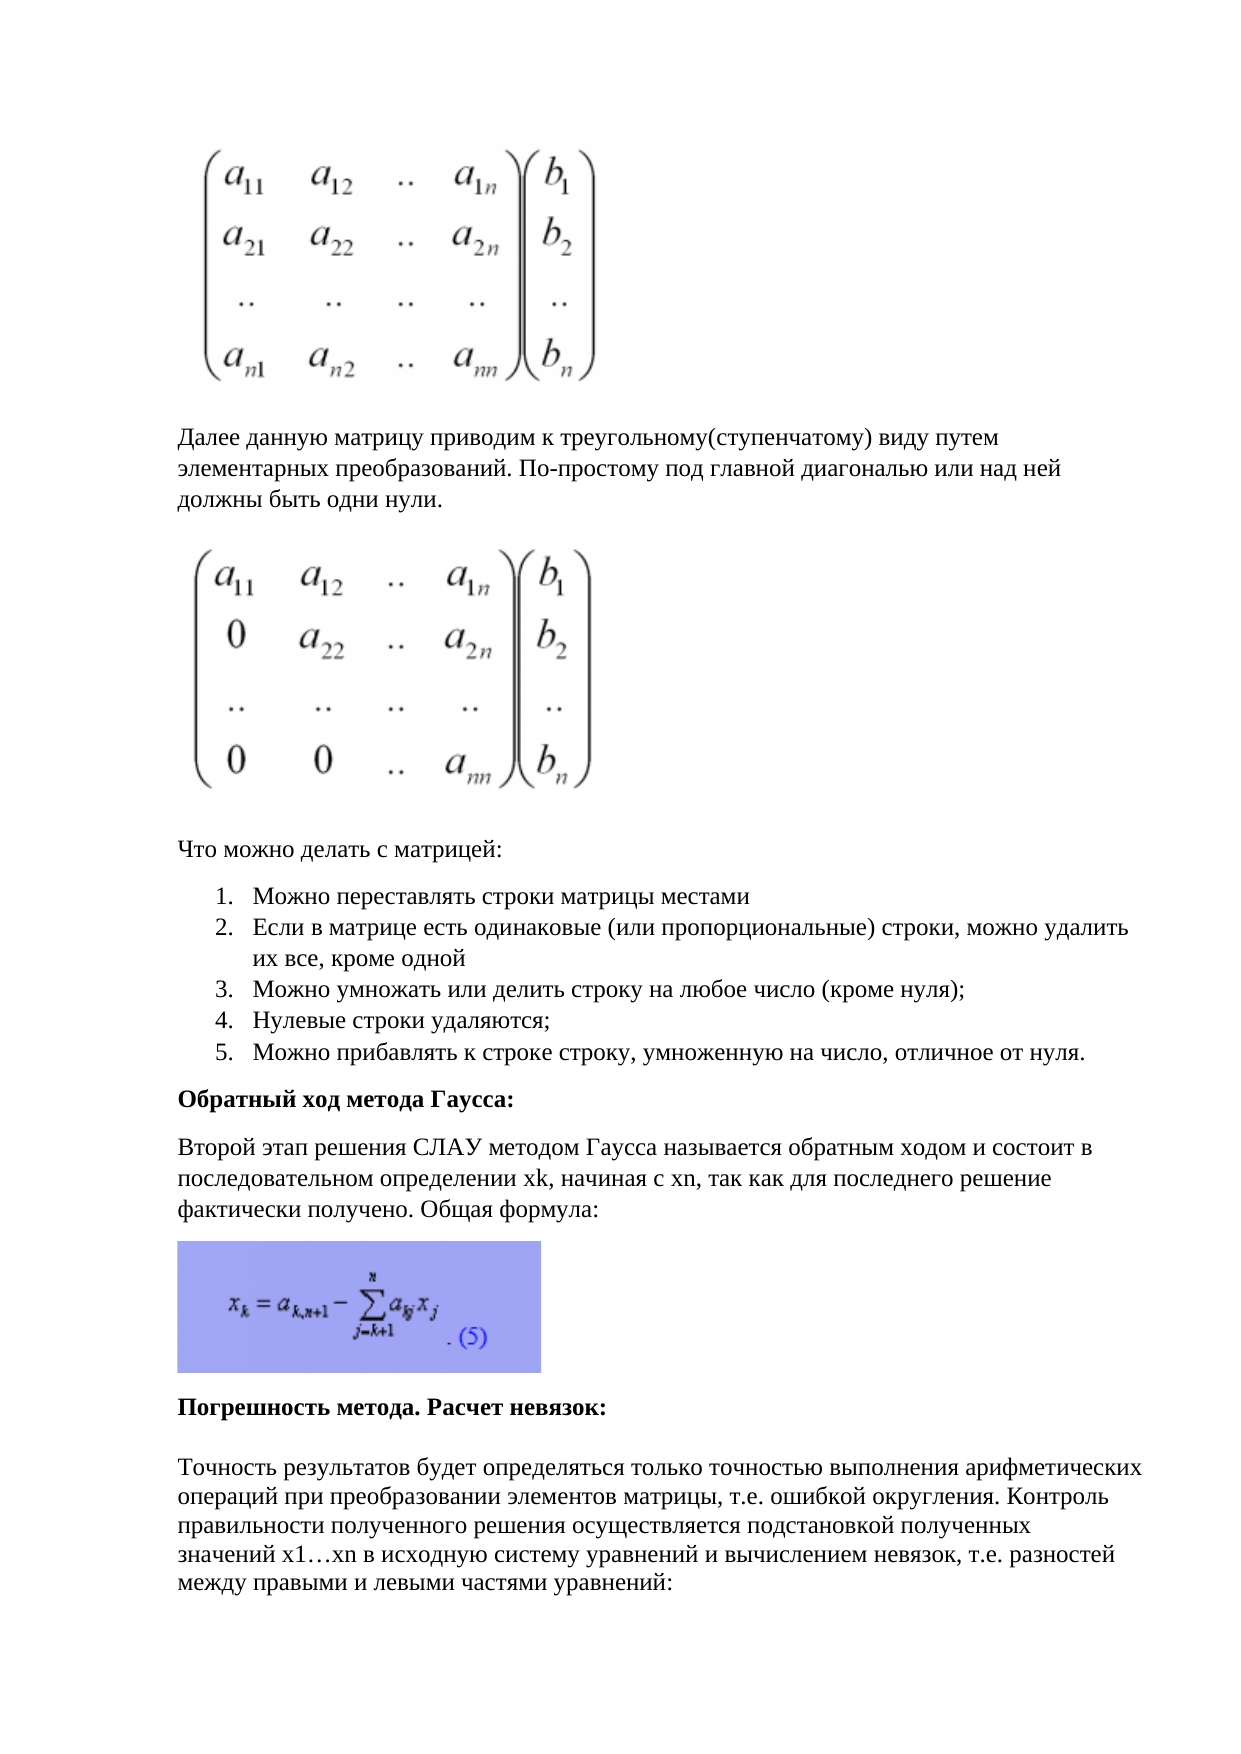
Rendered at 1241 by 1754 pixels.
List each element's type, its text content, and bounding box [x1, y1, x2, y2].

list Можно прибавлять к строке строку, умноженную на число, отличное от нуля. [215, 1037, 1152, 1065]
picture [177, 531, 657, 815]
text Далее данную матрицу приводим к треугольному(ступенчатому) виду путем элементарных преобразований. По-простому под главной диагональю или над ней должны быть одни нули. [177, 422, 1152, 513]
list Можно переставлять строки матрицы местами [215, 881, 1152, 910]
text Погрешность метода. Расчет невязок: [177, 1392, 1152, 1421]
text Второй этап решения СЛАУ методом Гаусса называется обратным ходом и состоит в последовательном определении xk, начиная с xn, так как для последнего решение фактически получено. Общая формула: [177, 1132, 1152, 1223]
list Нулевые строки удаляются; [215, 1006, 1152, 1034]
text Что можно делать с матрицей: [177, 834, 1152, 862]
text Обратный ход метода Гаусса: [177, 1084, 1152, 1113]
text Точность результатов будет определяться только точностью выполнения арифметических операций при преобразовании элементов матрицы, т.е. ошибкой округления. Контроль правильности полученного решения осуществляется подстановкой полученных значений x1…xn в исходную систему уравнений и вычислением невязок, т.е. разностей между правыми и левыми частями уравнений: [177, 1452, 1152, 1596]
picture [177, 118, 648, 403]
picture [177, 1241, 542, 1373]
list Можно умножать или делить строку на любое число (кроме нуля); [215, 974, 1152, 1003]
list Если в матрице есть одинаковые (или пропорциональные) строки, можно удалить их все, кроме одной [215, 912, 1152, 972]
